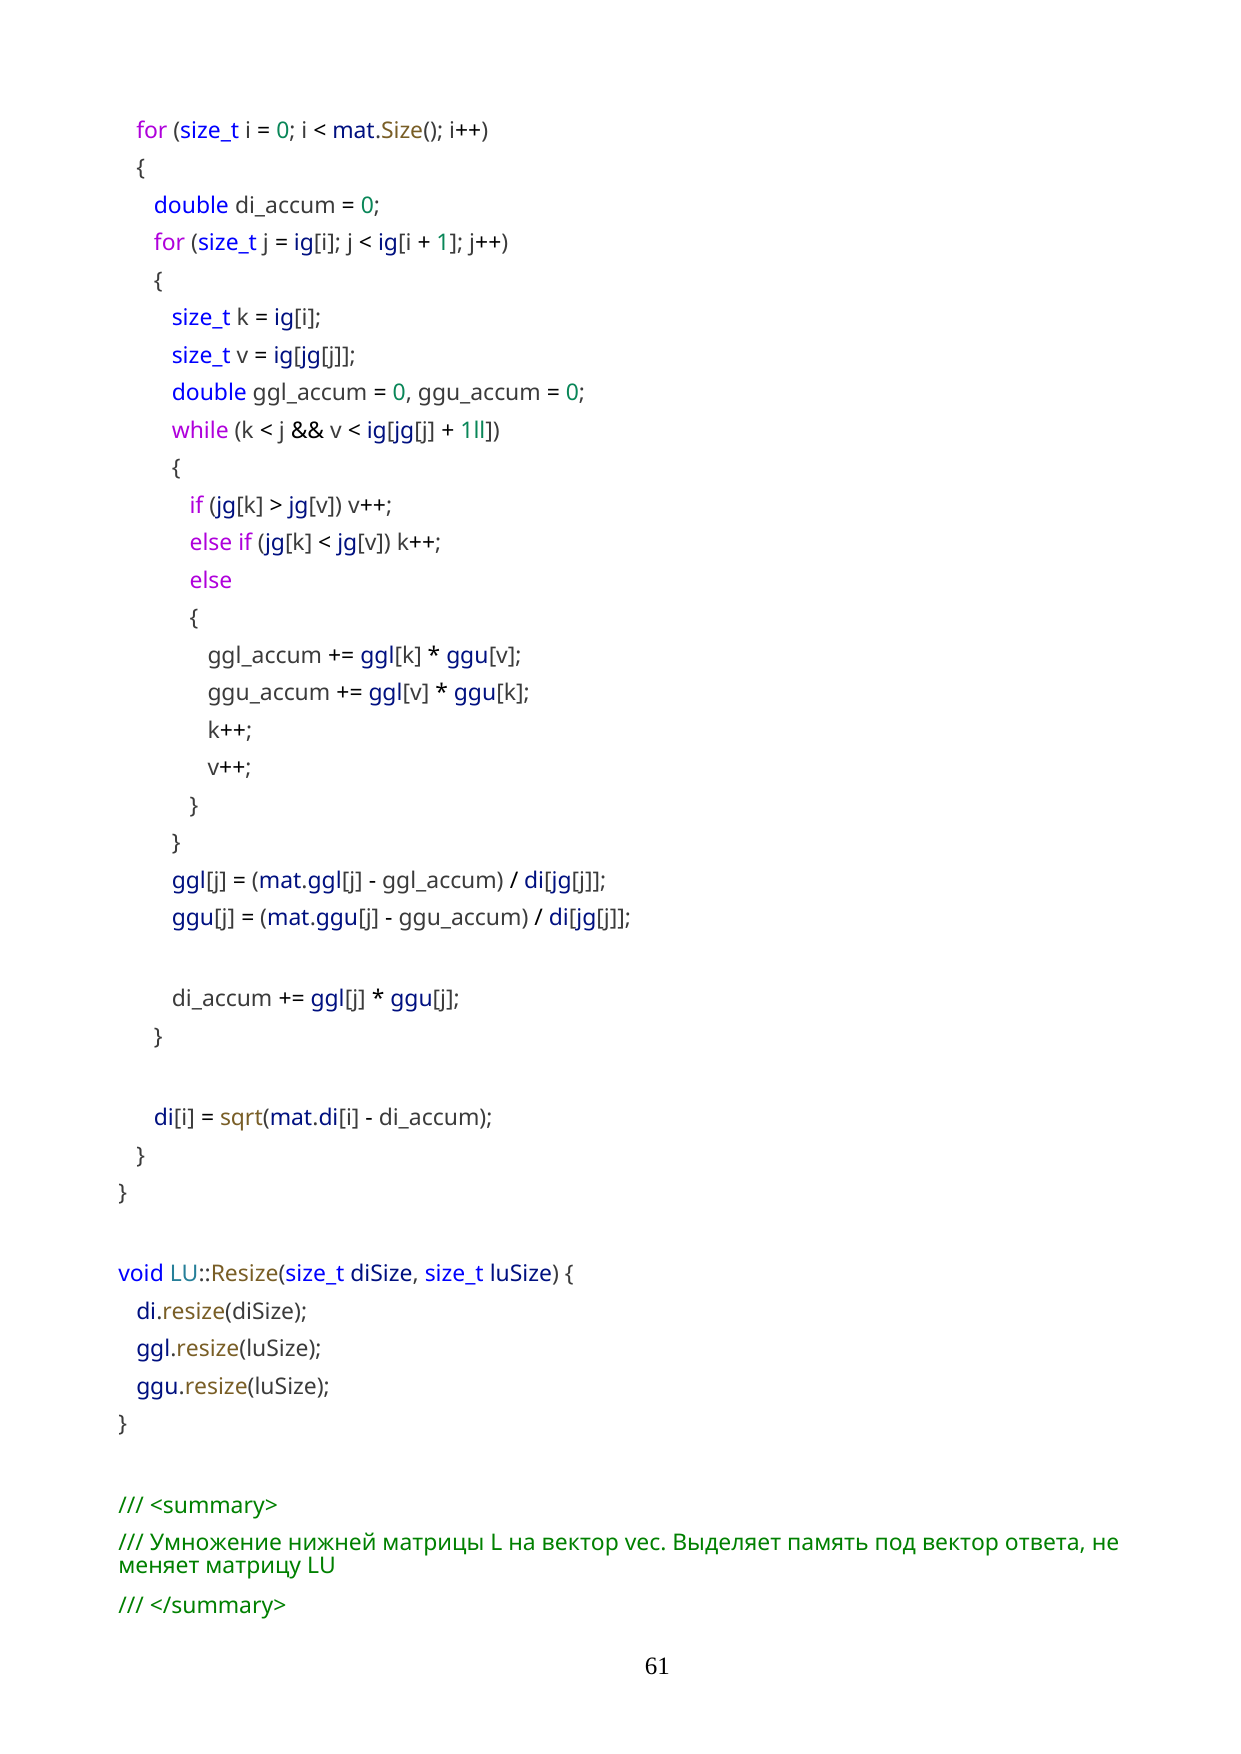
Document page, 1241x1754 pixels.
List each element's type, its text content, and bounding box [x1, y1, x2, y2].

text } [118, 1143, 1122, 1168]
text } [118, 1024, 1122, 1049]
text else if (jg[k] < jg[v]) k++; [118, 531, 1122, 556]
text double ggl_accum = 0, ggu_accum = 0; [118, 381, 1122, 406]
text size_t k = ig[i]; [118, 306, 1122, 331]
text /// </summary> [118, 1593, 1122, 1618]
text } [118, 793, 1122, 818]
text { [118, 606, 1122, 631]
text while (k < j && v < ig[jg[j] + 1ll]) [118, 418, 1122, 443]
text for (size_t j = ig[i]; j < ig[i + 1]; j++) [118, 231, 1122, 256]
text di.resize(diSize); [118, 1299, 1122, 1324]
text for (size_t i = 0; i < mat.Size(); i++) [118, 118, 1122, 143]
text di_accum += ggl[j] * ggu[j]; [118, 987, 1122, 1012]
text else [118, 568, 1122, 593]
text ggu[j] = (mat.ggu[j] - ggu_accum) / di[jg[j]]; [118, 906, 1122, 931]
text k++; [118, 718, 1122, 743]
text } [118, 831, 1122, 856]
text size_t v = ig[jg[j]]; [118, 343, 1122, 368]
text ggu.resize(luSize); [118, 1374, 1122, 1399]
text di[i] = sqrt(mat.di[i] - di_accum); [118, 1106, 1122, 1131]
text v++; [118, 756, 1122, 781]
text ggl.resize(luSize); [118, 1337, 1122, 1362]
text void LU::Resize(size_t diSize, size_t luSize) { [118, 1262, 1122, 1287]
text /// <summary> [118, 1493, 1122, 1518]
text { [118, 268, 1122, 293]
text /// Умножение нижней матрицы L на вектор vec. Выделяет память под вектор ответа, не меняет матрицу LU [118, 1531, 1122, 1581]
text } [118, 1181, 1122, 1206]
text ggl[j] = (mat.ggl[j] - ggl_accum) / di[jg[j]]; [118, 868, 1122, 893]
text if (jg[k] > jg[v]) v++; [118, 493, 1122, 518]
text { [118, 156, 1122, 181]
text { [118, 456, 1122, 481]
text double di_accum = 0; [118, 193, 1122, 218]
text ggl_accum += ggl[k] * ggu[v]; [118, 643, 1122, 668]
text ggu_accum += ggl[v] * ggu[k]; [118, 681, 1122, 706]
text } [118, 1412, 1122, 1437]
